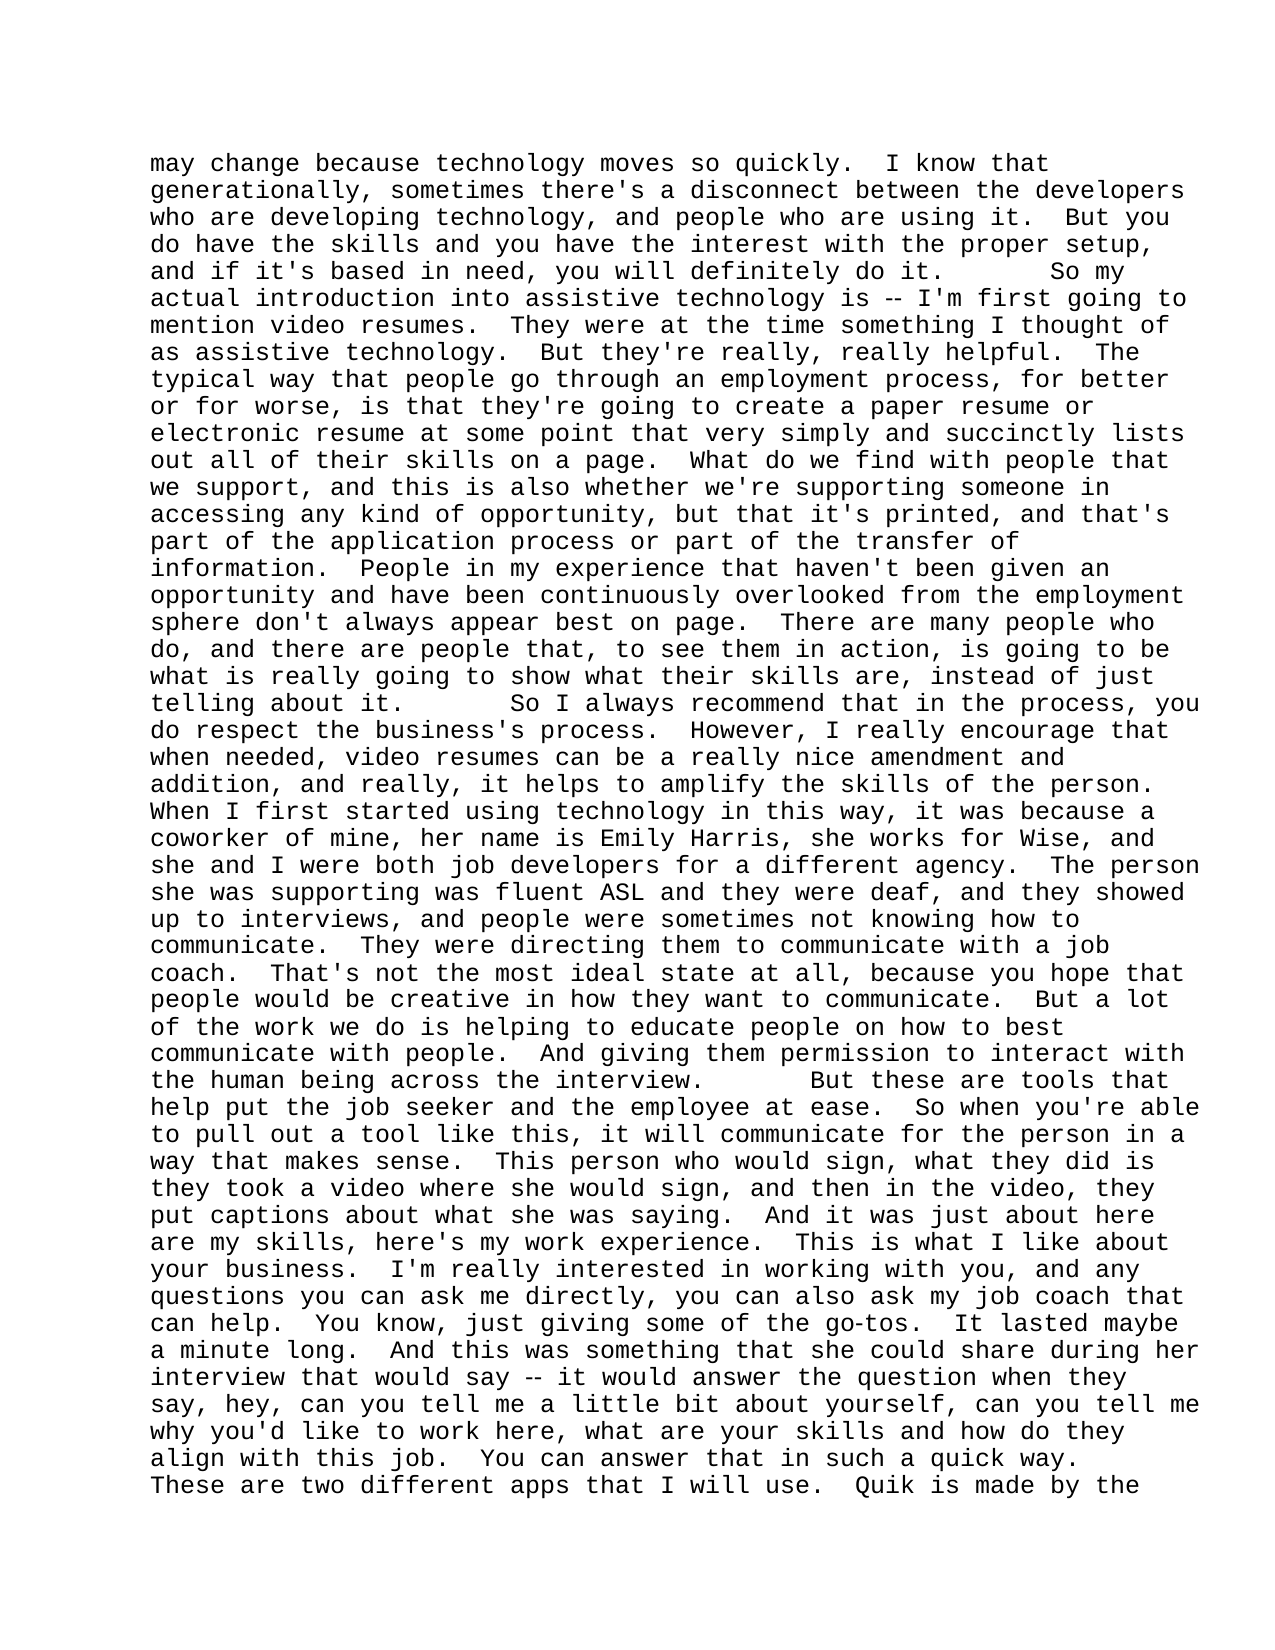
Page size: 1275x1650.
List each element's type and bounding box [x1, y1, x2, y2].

text [150, 150, 1200, 1499]
